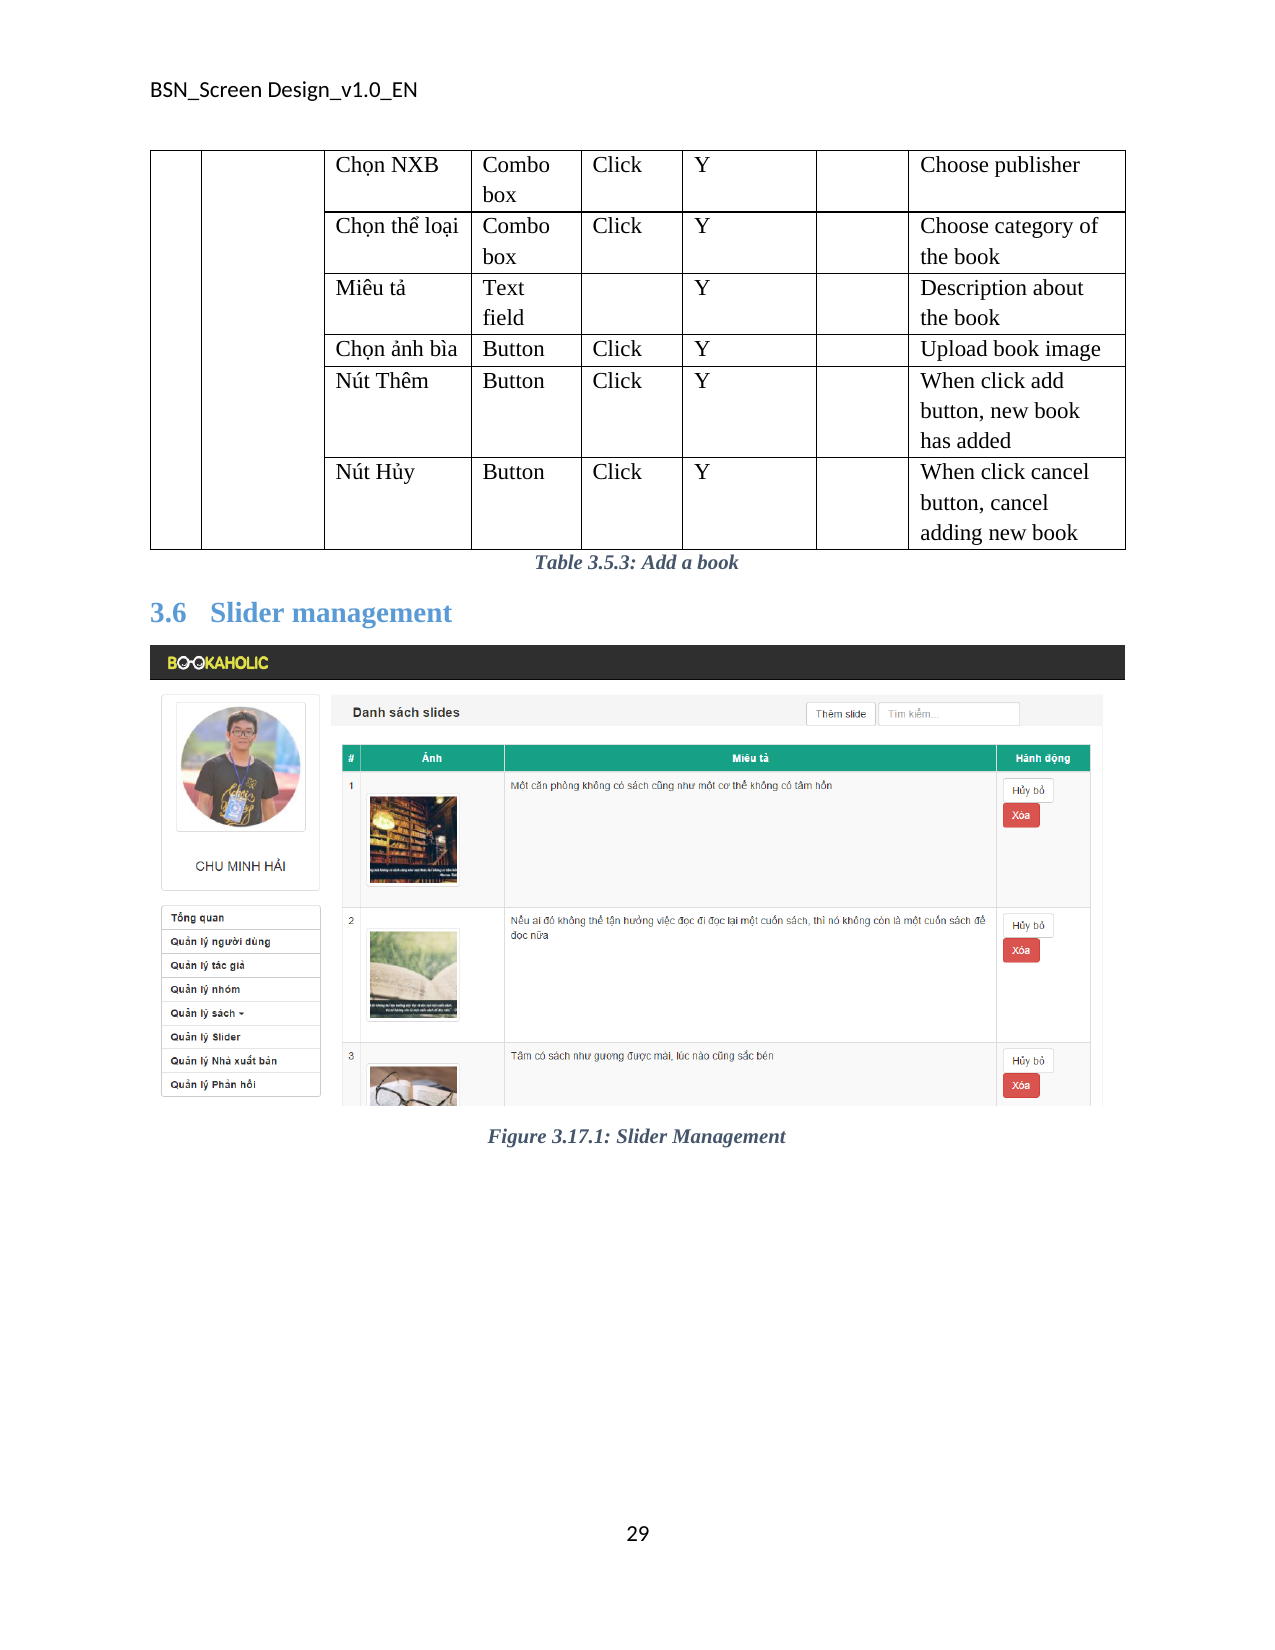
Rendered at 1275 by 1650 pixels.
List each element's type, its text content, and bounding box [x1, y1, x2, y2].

table_cell Y [683, 367, 816, 457]
table_cell Chọn NXB [325, 151, 471, 211]
table_cell [817, 458, 908, 549]
table_cell Click [582, 151, 682, 211]
table_cell Button [472, 367, 581, 457]
table_cell [817, 274, 908, 334]
table_cell [817, 335, 908, 366]
table_cell Text field [472, 274, 581, 334]
table_cell Nút Hủy [325, 458, 471, 549]
table_cell Y [683, 274, 816, 334]
table_cell Nút Thêm [325, 367, 471, 457]
table_cell Click [582, 367, 682, 457]
table_cell Upload book image [909, 335, 1125, 366]
table_cell When click add button, new book has added [909, 367, 1125, 457]
text Table 3.5.3: Add a book [150, 550, 1125, 574]
table_cell Y [683, 151, 816, 211]
table_cell Choose publisher [909, 151, 1125, 211]
table_cell Button [472, 335, 581, 366]
table_cell [817, 151, 908, 211]
table_cell Click [582, 458, 682, 549]
table_cell Y [683, 335, 816, 366]
table_cell Description about the book [909, 274, 1125, 334]
table_cell Button [472, 458, 581, 549]
table_cell [817, 213, 908, 273]
table_cell Chọn ảnh bìa [325, 335, 471, 366]
table_cell [817, 367, 908, 457]
table_cell Chọn thể loại [325, 213, 471, 273]
table_cell Choose category of the book [909, 213, 1125, 273]
table_cell [582, 274, 682, 334]
table_cell When click cancel button, cancel adding new book [909, 458, 1125, 549]
table_cell Click [582, 335, 682, 366]
table_cell Combo box [472, 151, 581, 211]
table_cell Y [683, 213, 816, 273]
table_cell Y [683, 458, 816, 549]
table_cell Miêu tả [325, 274, 471, 334]
subtitle Slider management [150, 595, 1125, 628]
table_cell Click [582, 213, 682, 273]
picture [150, 645, 1125, 1106]
table_cell Combo box [472, 213, 581, 273]
